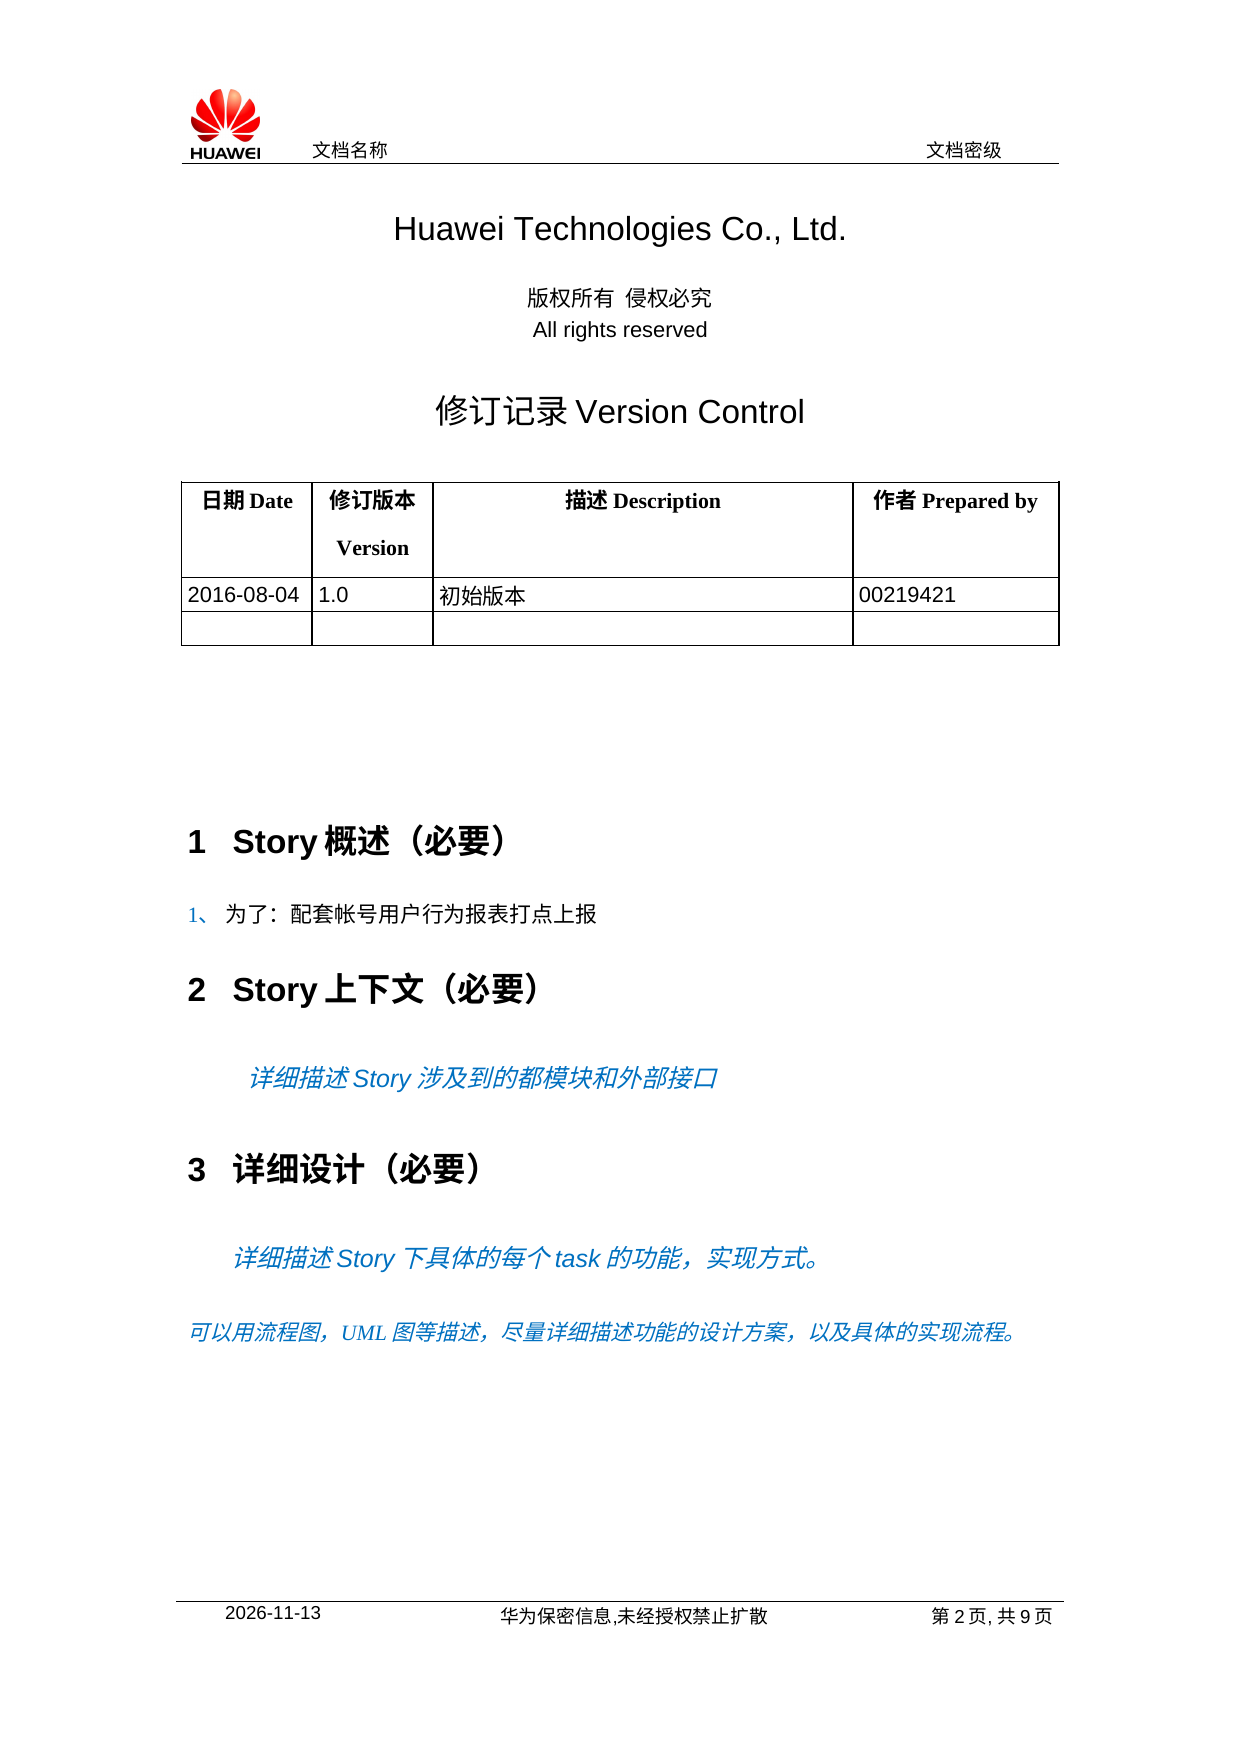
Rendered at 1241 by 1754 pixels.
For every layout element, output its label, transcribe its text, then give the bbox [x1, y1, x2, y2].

text 修订记录Version Control [187, 377, 1053, 442]
table_cell 00219421 [854, 578, 1058, 611]
table_header 描述Description [434, 483, 852, 577]
subtitle Story上下文（必要） [187, 954, 1053, 1019]
subtitle Story概述（必要） [187, 807, 1053, 872]
table_cell 2016-08-04 [182, 578, 311, 611]
table_cell [854, 612, 1058, 645]
subtitle 详细描述Story下具体的每个task的功能，实现方式。 [231, 1224, 1053, 1289]
picture [191, 89, 260, 159]
text Huawei Technologies Co., Ltd. [187, 196, 1053, 261]
table_header 日期Date [182, 483, 311, 577]
list 为了：配套帐号用户行为报表打点上报 [187, 897, 1053, 929]
table_cell [434, 612, 852, 645]
table_cell 1.0 [313, 578, 432, 611]
table_header 修订版本Version [313, 483, 432, 577]
text 可以用流程图，UML图等描述，尽量详细描述功能的设计方案，以及具体的实现流程。 [187, 1314, 1053, 1347]
table_cell 初始版本 [434, 578, 852, 611]
subtitle 详细描述Story涉及到的都模块和外部接口 [247, 1044, 1053, 1109]
text 版权所有 侵权必究 [187, 280, 1053, 313]
table_header 作者Prepared by [854, 483, 1058, 577]
text All rights reserved [187, 313, 1053, 345]
table_cell [182, 612, 311, 645]
table_cell [313, 612, 432, 645]
subtitle 详细设计（必要） [187, 1134, 1053, 1199]
